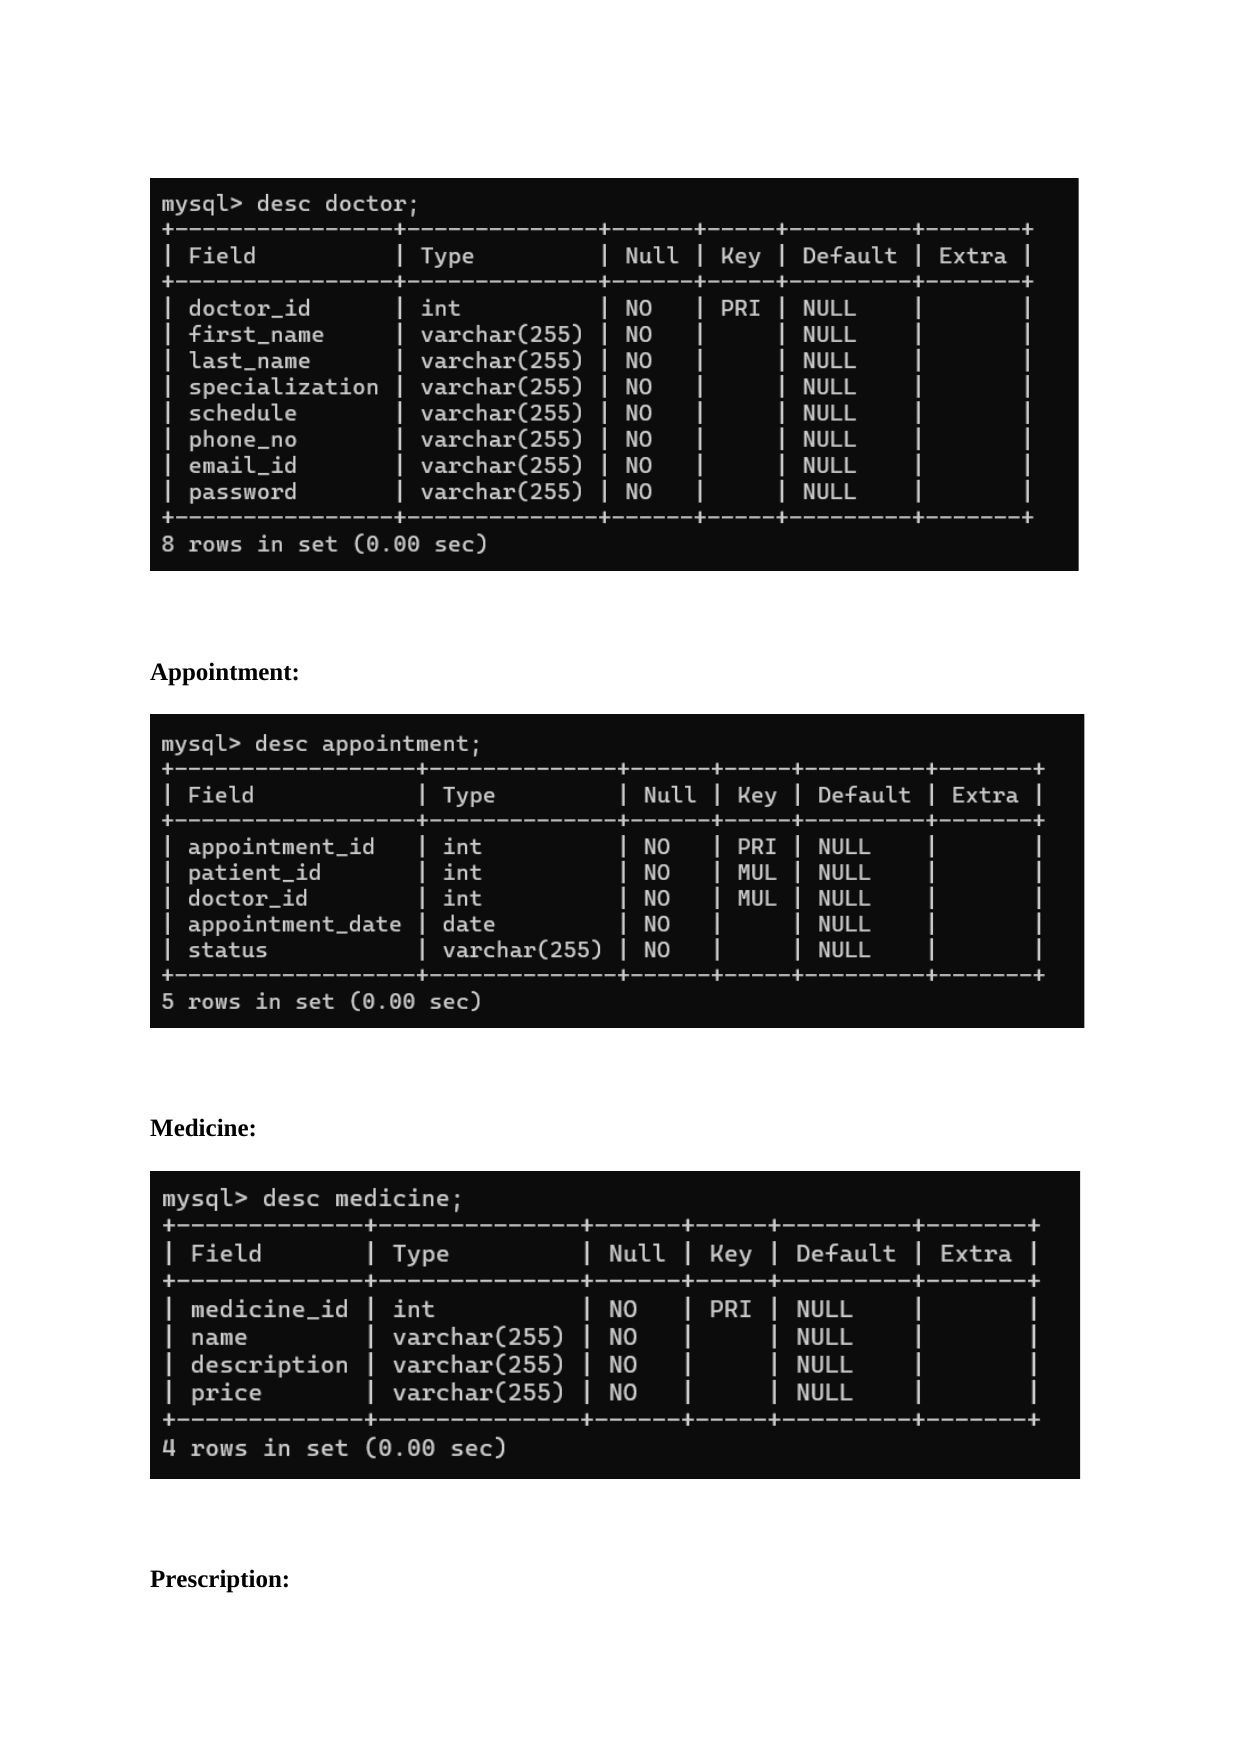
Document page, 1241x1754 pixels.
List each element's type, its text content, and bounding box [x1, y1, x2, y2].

text Prescription: [150, 1564, 1090, 1593]
picture [150, 1171, 1081, 1479]
picture [150, 714, 1085, 1028]
picture [150, 178, 1079, 571]
text Medicine: [150, 1113, 1090, 1142]
text Appointment: [150, 657, 1090, 686]
